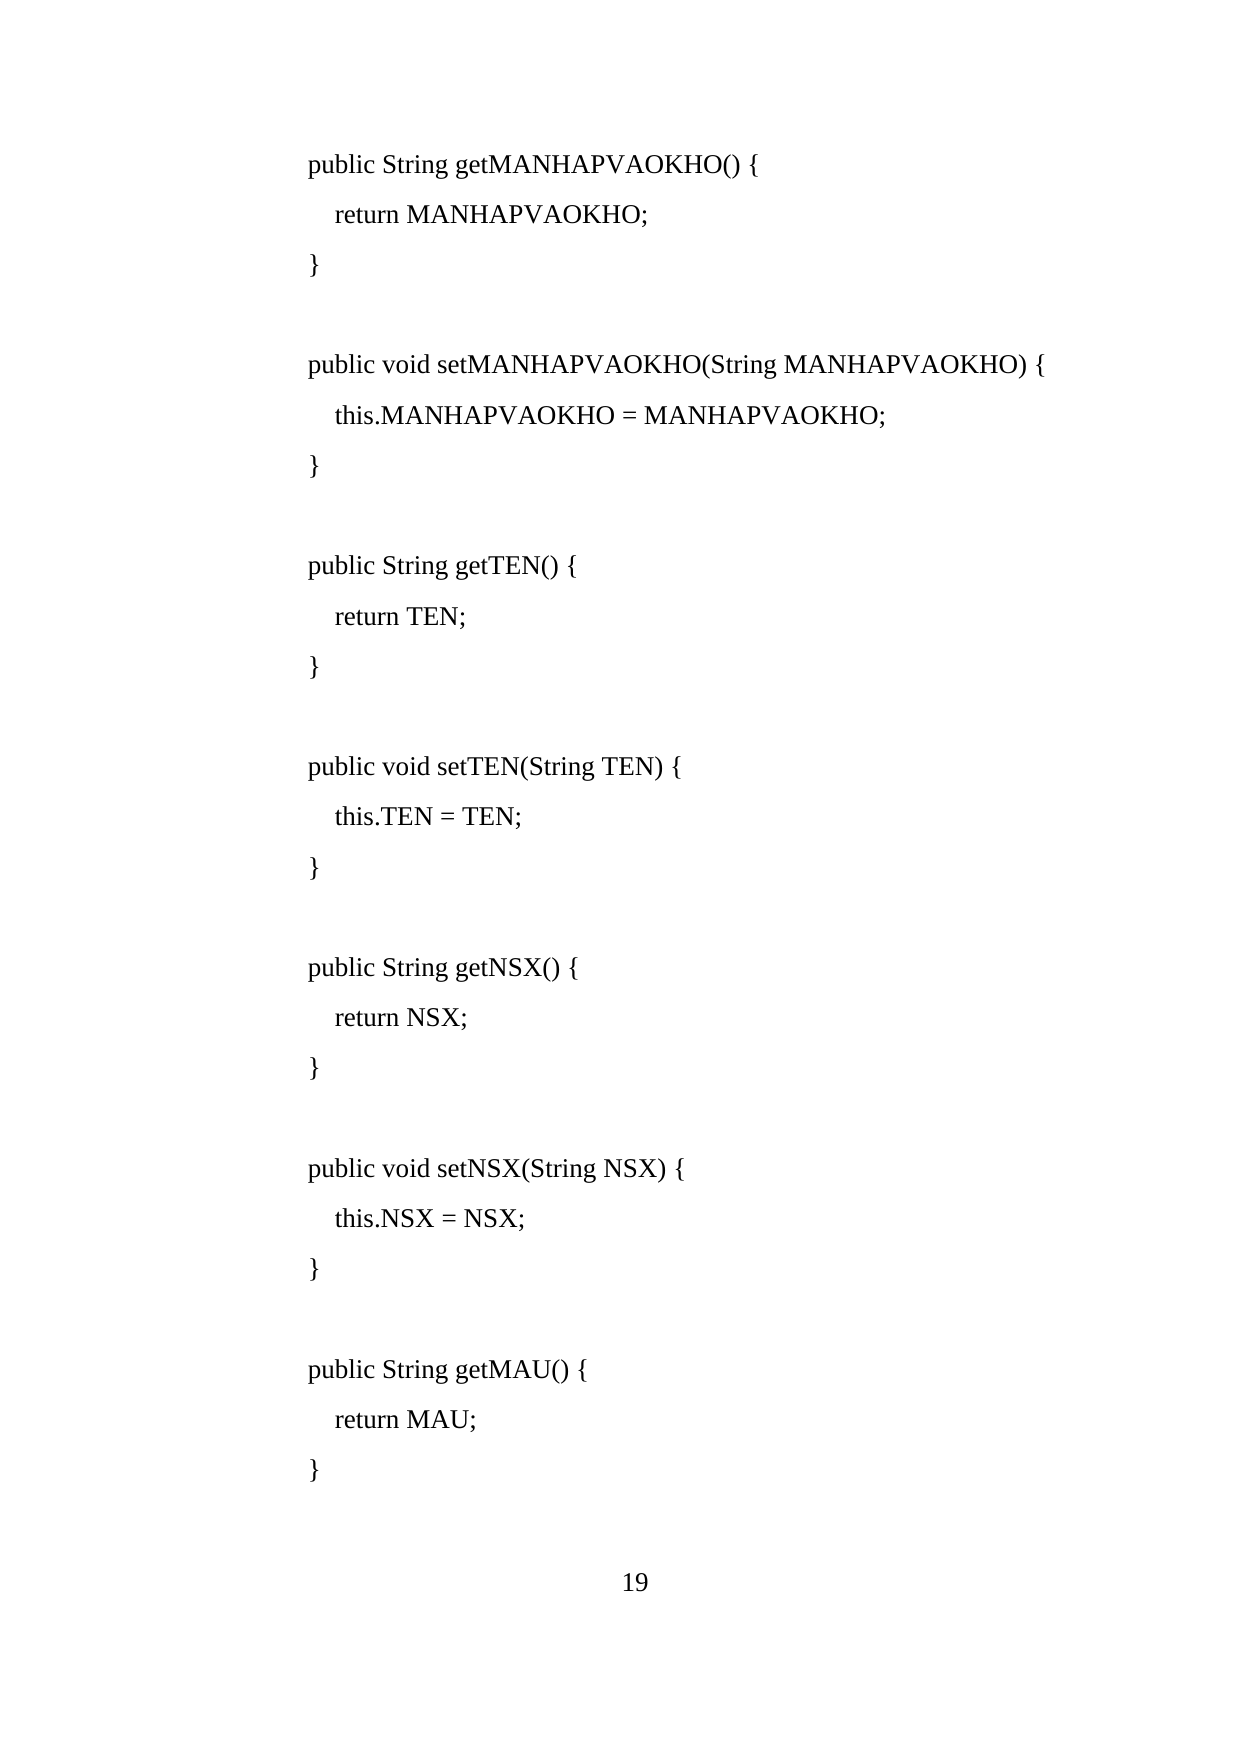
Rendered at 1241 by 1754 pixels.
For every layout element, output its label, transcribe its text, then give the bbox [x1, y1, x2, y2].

text public void setMANHAPVAOKHO(String MANHAPVAOKHO) { [281, 348, 1092, 380]
text } [281, 650, 1092, 681]
text } [281, 1051, 1092, 1083]
text } [281, 1252, 1092, 1283]
text return NSX; [281, 1001, 1092, 1032]
text public void setTEN(String TEN) { [281, 750, 1092, 781]
text public String getMANHAPVAOKHO() { [281, 148, 1092, 179]
text public String getNSX() { [281, 951, 1092, 982]
text } [281, 449, 1092, 480]
text public String getTEN() { [281, 549, 1092, 581]
text this.MANHAPVAOKHO = MANHAPVAOKHO; [281, 399, 1092, 430]
text } [281, 851, 1092, 882]
text return MAU; [281, 1403, 1092, 1434]
text public void setNSX(String NSX) { [281, 1152, 1092, 1183]
text } [281, 248, 1092, 279]
text this.NSX = NSX; [281, 1202, 1092, 1233]
text return MANHAPVAOKHO; [281, 198, 1092, 229]
text this.TEN = TEN; [281, 800, 1092, 832]
text public String getMAU() { [281, 1353, 1092, 1384]
text return TEN; [281, 599, 1092, 631]
text } [281, 1453, 1092, 1484]
